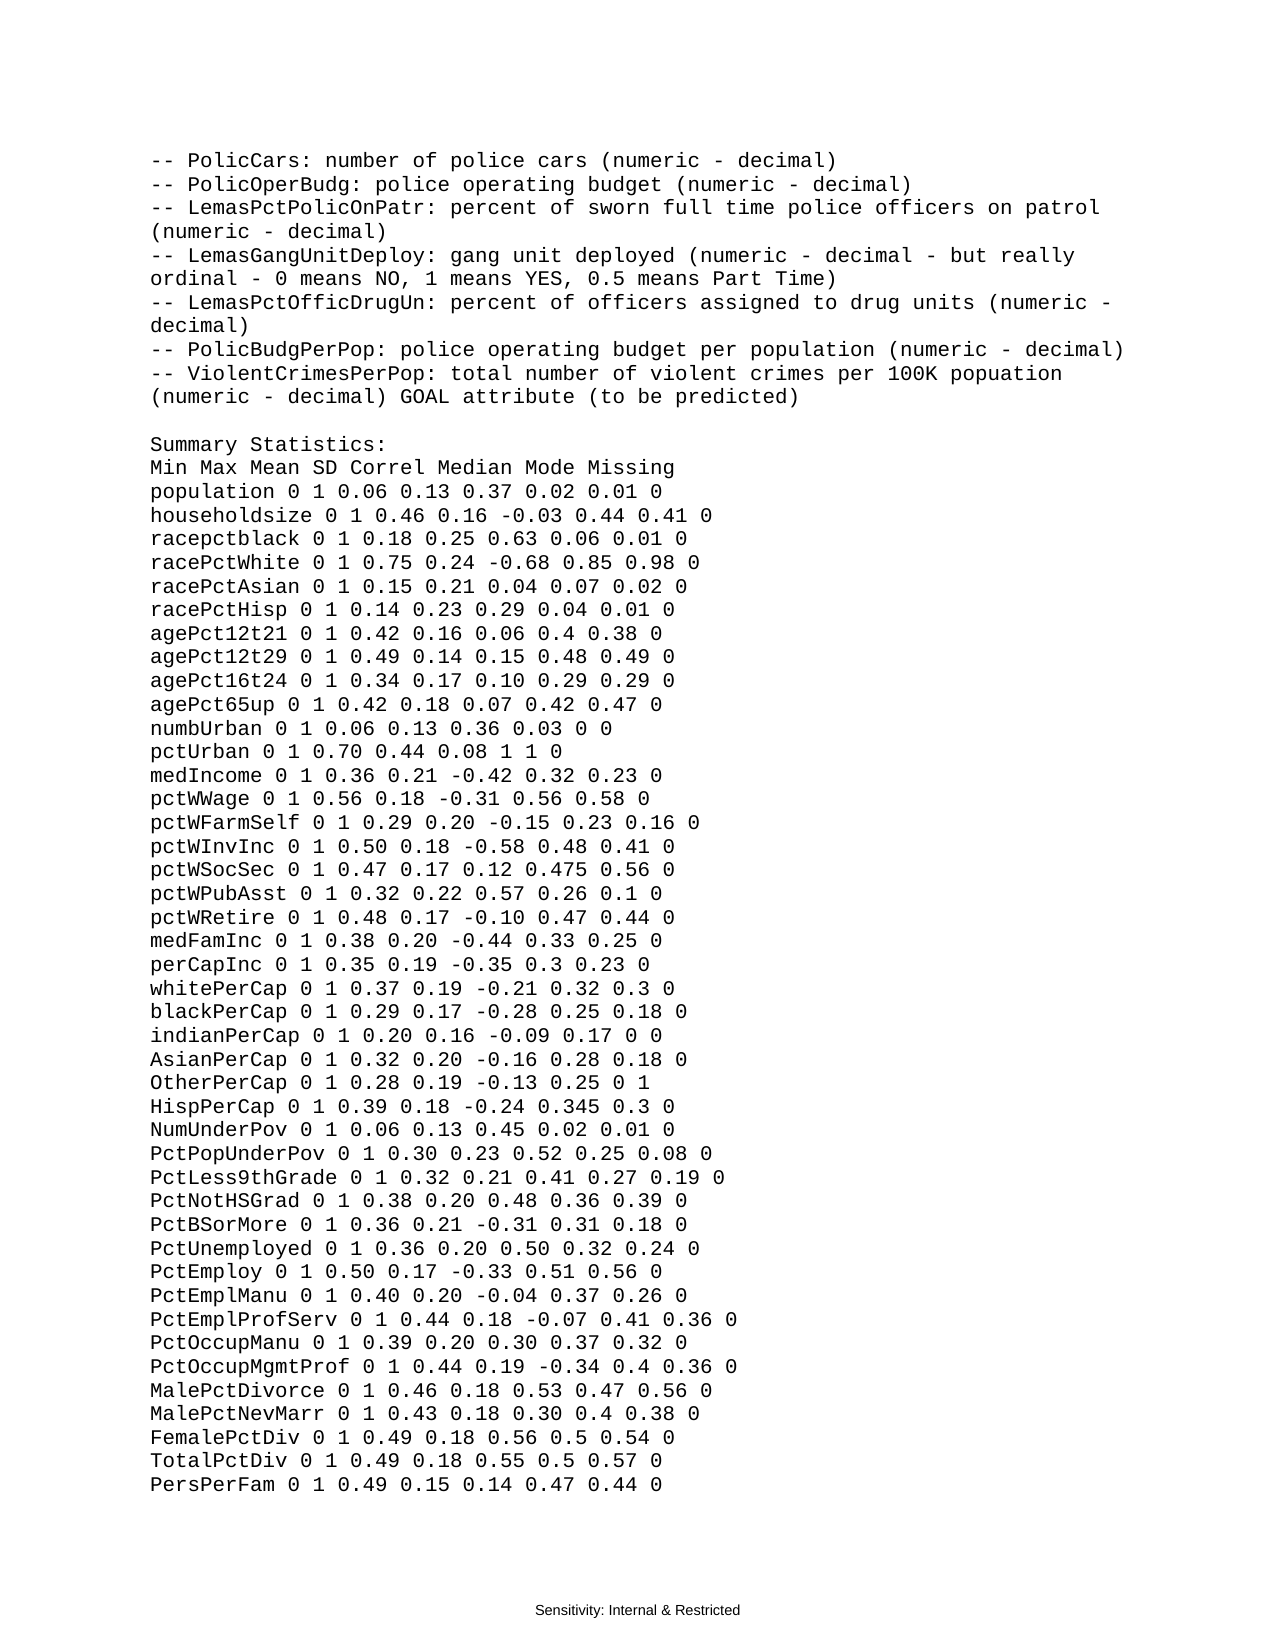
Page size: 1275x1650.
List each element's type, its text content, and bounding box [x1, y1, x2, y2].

text perCapInc 0 1 0.35 0.19 -0.35 0.3 0.23 0 [150, 954, 1125, 978]
text indianPerCap 0 1 0.20 0.16 -0.09 0.17 0 0 [150, 1025, 1125, 1048]
text PctOccupMgmtProf 0 1 0.44 0.19 -0.34 0.4 0.36 0 [150, 1356, 1125, 1379]
text racePctHisp 0 1 0.14 0.23 0.29 0.04 0.01 0 [150, 599, 1125, 623]
text pctWFarmSelf 0 1 0.29 0.20 -0.15 0.23 0.16 0 [150, 812, 1125, 836]
text pctWInvInc 0 1 0.50 0.18 -0.58 0.48 0.41 0 [150, 836, 1125, 859]
text PctEmplProfServ 0 1 0.44 0.18 -0.07 0.41 0.36 0 [150, 1309, 1125, 1332]
text PersPerFam 0 1 0.49 0.15 0.14 0.47 0.44 0 [150, 1474, 1125, 1498]
text racePctWhite 0 1 0.75 0.24 -0.68 0.85 0.98 0 [150, 552, 1125, 576]
text PctLess9thGrade 0 1 0.32 0.21 0.41 0.27 0.19 0 [150, 1167, 1125, 1190]
text TotalPctDiv 0 1 0.49 0.18 0.55 0.5 0.57 0 [150, 1451, 1125, 1474]
text agePct16t24 0 1 0.34 0.17 0.10 0.29 0.29 0 [150, 670, 1125, 694]
text population 0 1 0.06 0.13 0.37 0.02 0.01 0 [150, 481, 1125, 505]
text -- PolicCars: number of police cars (numeric - decimal) [150, 150, 1125, 174]
text OtherPerCap 0 1 0.28 0.19 -0.13 0.25 0 1 [150, 1072, 1125, 1096]
text pctWRetire 0 1 0.48 0.17 -0.10 0.47 0.44 0 [150, 907, 1125, 930]
text FemalePctDiv 0 1 0.49 0.18 0.56 0.5 0.54 0 [150, 1427, 1125, 1451]
text Min Max Mean SD Correl Median Mode Missing [150, 457, 1125, 481]
text pctUrban 0 1 0.70 0.44 0.08 1 1 0 [150, 741, 1125, 765]
text PctPopUnderPov 0 1 0.30 0.23 0.52 0.25 0.08 0 [150, 1143, 1125, 1167]
text pctWWage 0 1 0.56 0.18 -0.31 0.56 0.58 0 [150, 788, 1125, 812]
text -- LemasPctPolicOnPatr: percent of sworn full time police officers on patrol (numeric - decimal) [150, 197, 1125, 244]
text pctWSocSec 0 1 0.47 0.17 0.12 0.475 0.56 0 [150, 859, 1125, 883]
text racepctblack 0 1 0.18 0.25 0.63 0.06 0.01 0 [150, 528, 1125, 552]
text blackPerCap 0 1 0.29 0.17 -0.28 0.25 0.18 0 [150, 1001, 1125, 1025]
text NumUnderPov 0 1 0.06 0.13 0.45 0.02 0.01 0 [150, 1119, 1125, 1143]
text agePct65up 0 1 0.42 0.18 0.07 0.42 0.47 0 [150, 694, 1125, 717]
text pctWPubAsst 0 1 0.32 0.22 0.57 0.26 0.1 0 [150, 883, 1125, 907]
text numbUrban 0 1 0.06 0.13 0.36 0.03 0 0 [150, 717, 1125, 741]
text AsianPerCap 0 1 0.32 0.20 -0.16 0.28 0.18 0 [150, 1048, 1125, 1072]
text -- PolicBudgPerPop: police operating budget per population (numeric - decimal) [150, 339, 1125, 363]
text PctEmplManu 0 1 0.40 0.20 -0.04 0.37 0.26 0 [150, 1285, 1125, 1309]
text agePct12t21 0 1 0.42 0.16 0.06 0.4 0.38 0 [150, 623, 1125, 647]
text HispPerCap 0 1 0.39 0.18 -0.24 0.345 0.3 0 [150, 1096, 1125, 1119]
text MalePctNevMarr 0 1 0.43 0.18 0.30 0.4 0.38 0 [150, 1403, 1125, 1427]
text racePctAsian 0 1 0.15 0.21 0.04 0.07 0.02 0 [150, 576, 1125, 599]
text medFamInc 0 1 0.38 0.20 -0.44 0.33 0.25 0 [150, 930, 1125, 954]
text -- ViolentCrimesPerPop: total number of violent crimes per 100K popuation (numeric - decimal) GOAL attribute (to be predicted) [150, 363, 1125, 410]
text -- PolicOperBudg: police operating budget (numeric - decimal) [150, 174, 1125, 197]
text -- LemasPctOfficDrugUn: percent of officers assigned to drug units (numeric - decimal) [150, 292, 1125, 339]
text medIncome 0 1 0.36 0.21 -0.42 0.32 0.23 0 [150, 765, 1125, 788]
text MalePctDivorce 0 1 0.46 0.18 0.53 0.47 0.56 0 [150, 1379, 1125, 1403]
text -- LemasGangUnitDeploy: gang unit deployed (numeric - decimal - but really ordinal - 0 means NO, 1 means YES, 0.5 means Part Time) [150, 244, 1125, 292]
text PctNotHSGrad 0 1 0.38 0.20 0.48 0.36 0.39 0 [150, 1190, 1125, 1214]
text agePct12t29 0 1 0.49 0.14 0.15 0.48 0.49 0 [150, 647, 1125, 670]
text PctBSorMore 0 1 0.36 0.21 -0.31 0.31 0.18 0 [150, 1214, 1125, 1238]
text PctEmploy 0 1 0.50 0.17 -0.33 0.51 0.56 0 [150, 1261, 1125, 1285]
text PctUnemployed 0 1 0.36 0.20 0.50 0.32 0.24 0 [150, 1238, 1125, 1261]
text householdsize 0 1 0.46 0.16 -0.03 0.44 0.41 0 [150, 505, 1125, 528]
text whitePerCap 0 1 0.37 0.19 -0.21 0.32 0.3 0 [150, 978, 1125, 1001]
text PctOccupManu 0 1 0.39 0.20 0.30 0.37 0.32 0 [150, 1332, 1125, 1356]
text Summary Statistics: [150, 434, 1125, 457]
